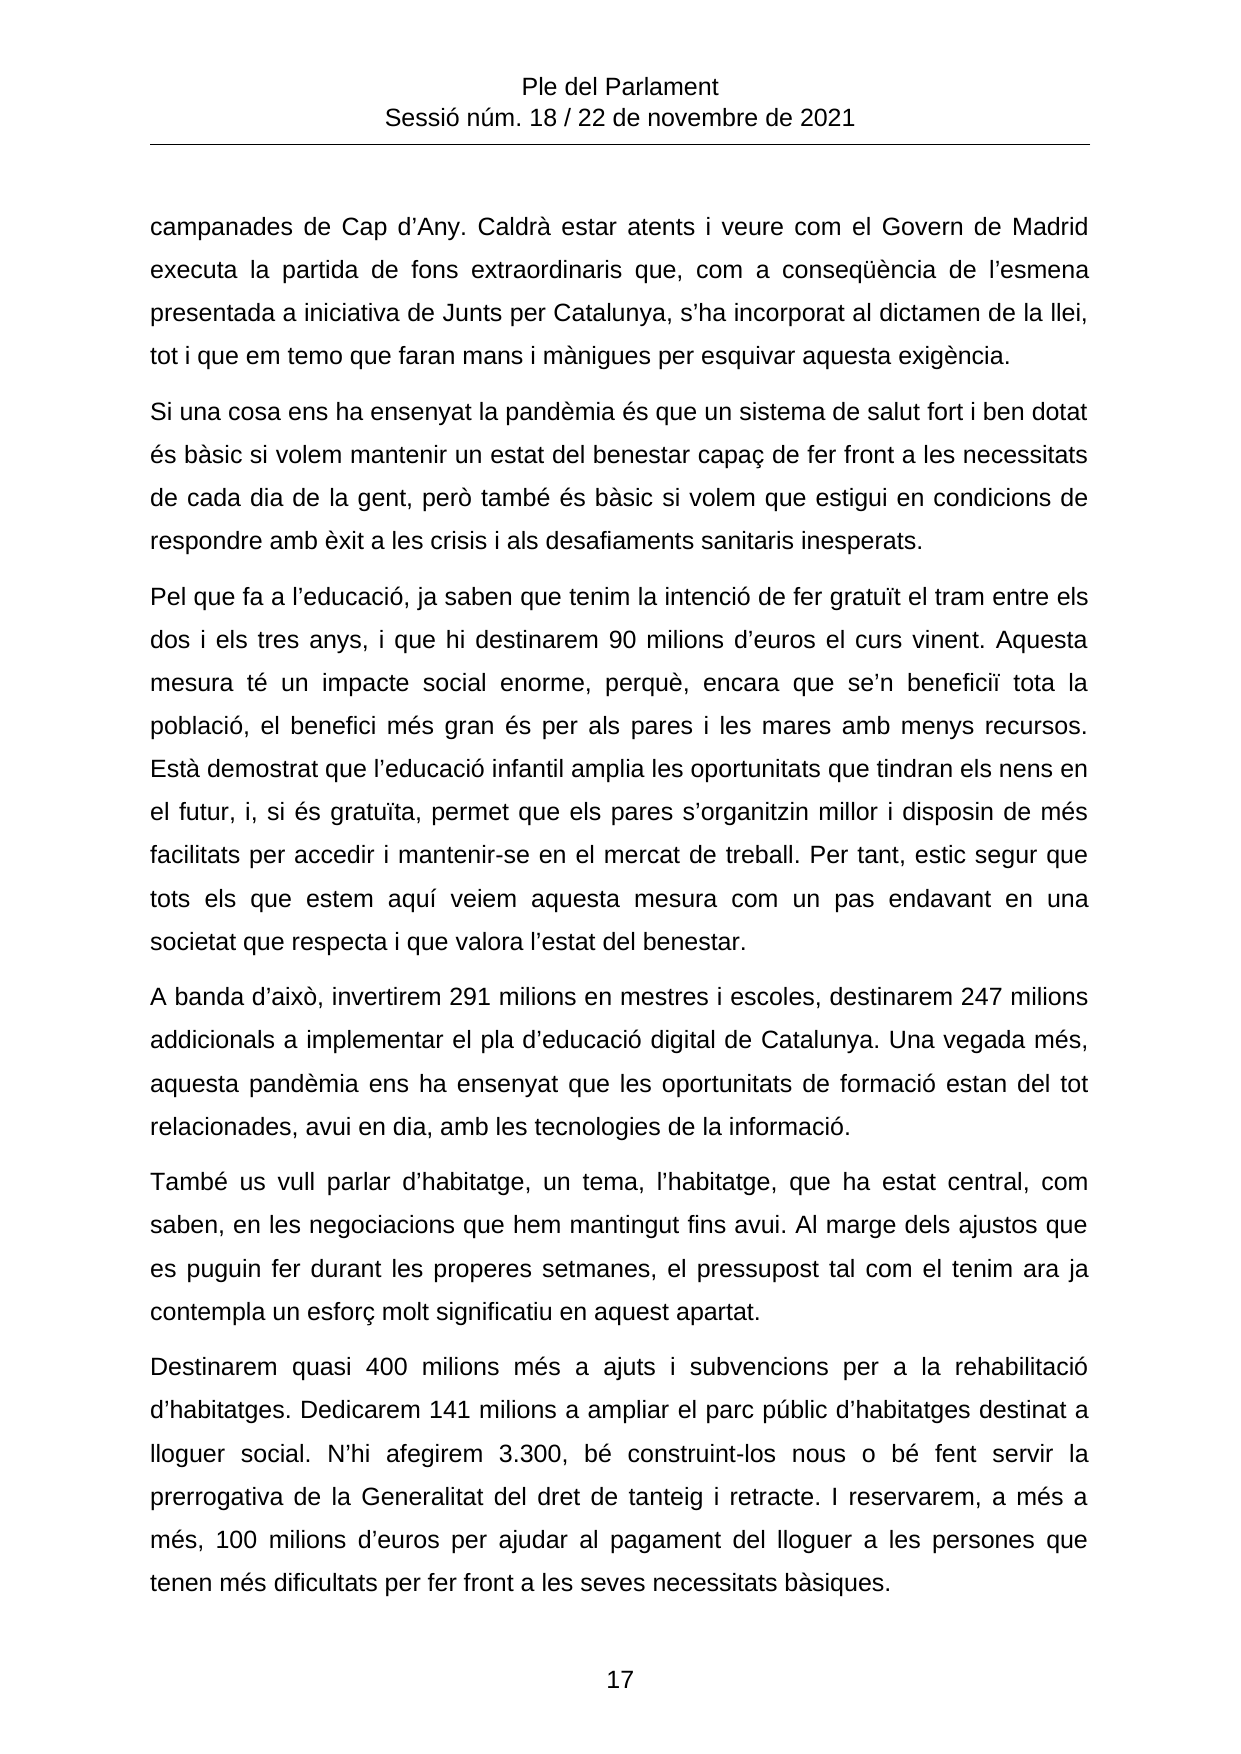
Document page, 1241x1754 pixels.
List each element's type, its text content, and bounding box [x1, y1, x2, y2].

text Destinarem quasi 400 milions més a ajuts i subvencions per a la rehabilitació d’habitatges. Dedicarem 141 milions a ampliar el parc públic d’habitatges destinat a lloguer social. N’hi afegirem 3.300, bé construint-los nous o bé fent servir la prerrogativa de la Generalitat del dret de tanteig i retracte. I reservarem, a més a més, 100 milions d’euros per ajudar al pagament del lloguer a les persones que tenen més dificultats per fer front a les seves necessitats bàsiques. [150, 1352, 1090, 1597]
text A banda d’això, invertirem 291 milions en mestres i escoles, destinarem 247 milions addicionals a implementar el pla d’educació digital de Catalunya. Una vegada més, aquesta pandèmia ens ha ensenyat que les oportunitats de formació estan del tot relacionades, avui en dia, amb les tecnologies de la informació. [150, 982, 1090, 1141]
text També us vull parlar d’habitatge, un tema, l’habitatge, que ha estat central, com saben, en les negociacions que hem mantingut fins avui. Al marge dels ajustos que es puguin fer durant les properes setmanes, el pressupost tal com el tenim ara ja contempla un esforç molt significatiu en aquest apartat. [150, 1167, 1090, 1326]
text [150, 212, 1090, 370]
text Si una cosa ens ha ensenyat la pandèmia és que un sistema de salut fort i ben dotat és bàsic si volem mantenir un estat del benestar capaç de fer front a les necessitats de cada dia de la gent, però també és bàsic si volem que estigui en condicions de respondre amb èxit a les crisis i als desafiaments sanitaris inesperats. [150, 397, 1090, 555]
text Pel que fa a l’educació, ja saben que tenim la intenció de fer gratuït el tram entre els dos i els tres anys, i que hi destinarem 90 milions d’euros el curs vinent. Aquesta mesura té un impacte social enorme, perquè, encara que se’n beneficiï tota la població, el benefici més gran és per als pares i les mares amb menys recursos. Està demostrat que l’educació infantil amplia les oportunitats que tindran els nens en el futur, i, si és gratuïta, permet que els pares s’organitzin millor i disposin de més facilitats per accedir i mantenir-se en el mercat de treball. Per tant, estic segur que tots els que estem aquí veiem aquesta mesura com un pas endavant en una societat que respecta i que valora l’estat del benestar. [150, 582, 1090, 956]
